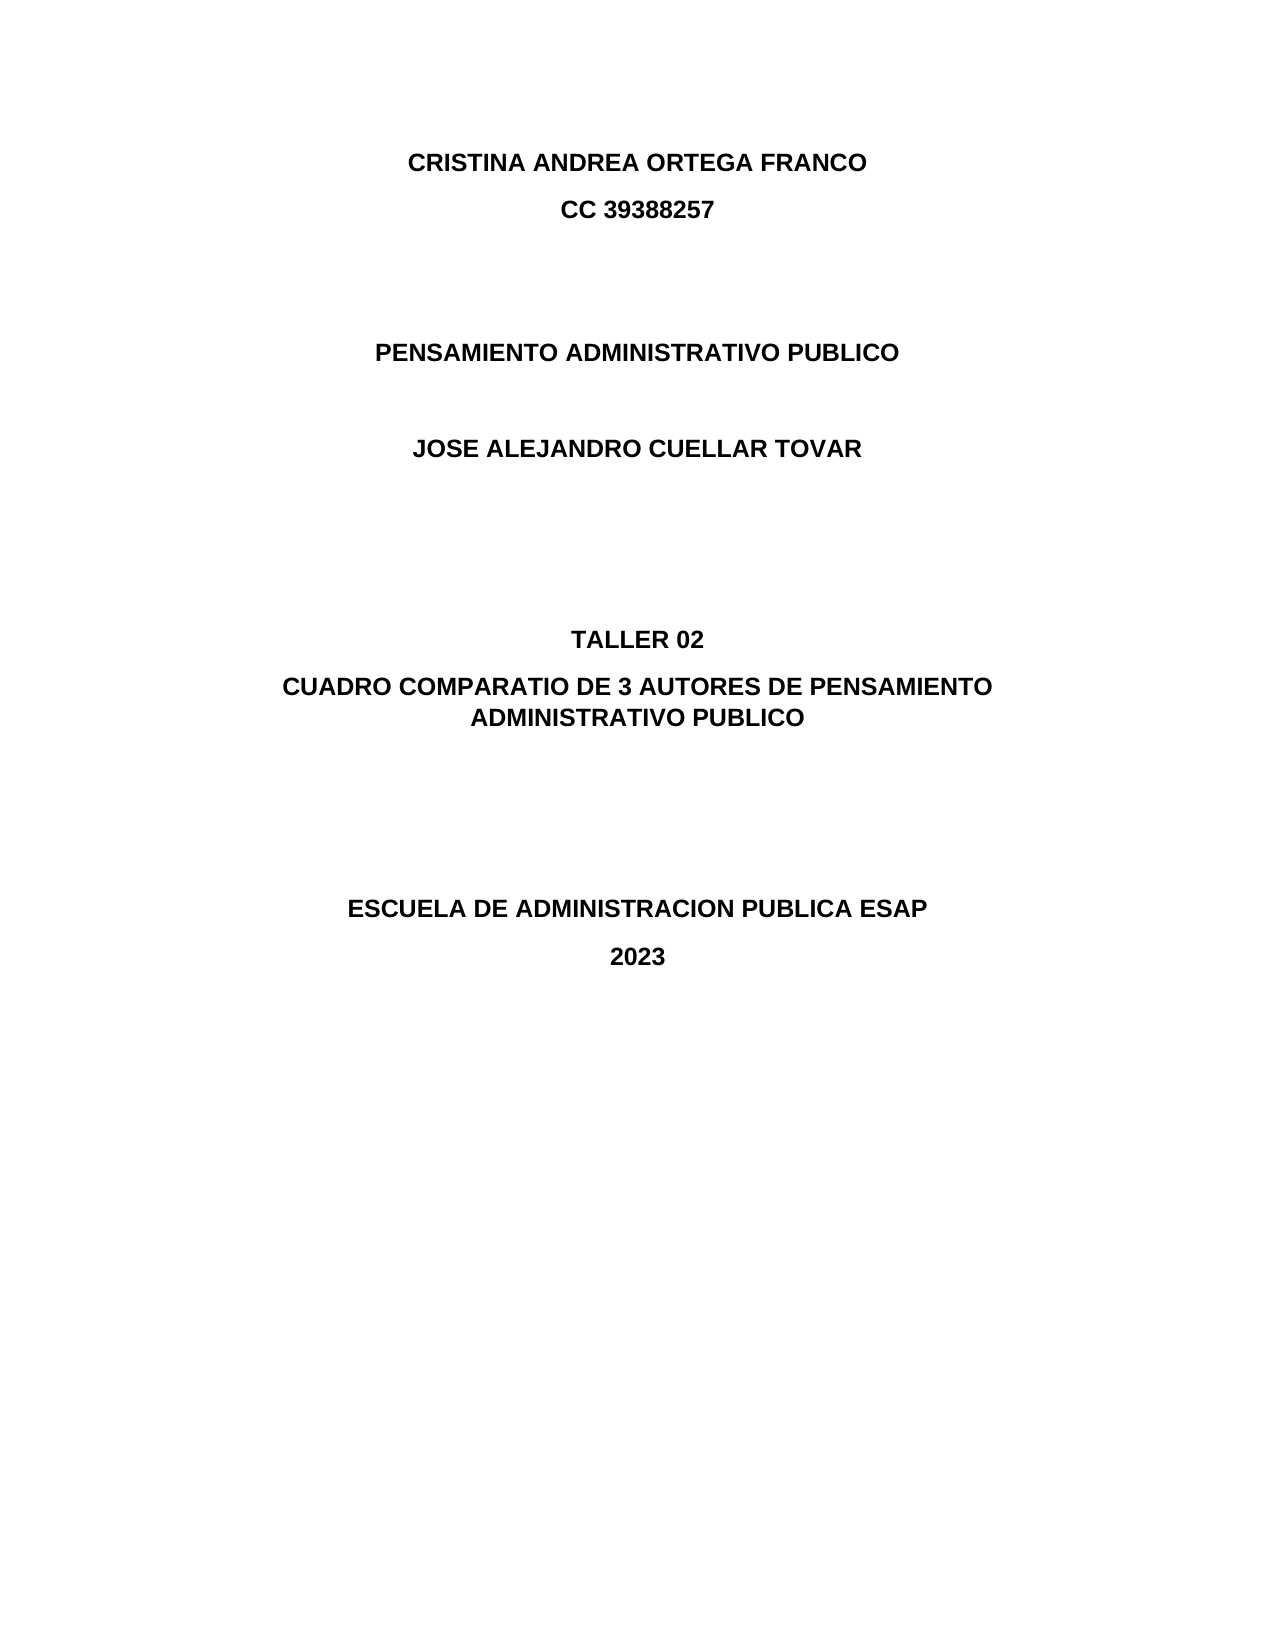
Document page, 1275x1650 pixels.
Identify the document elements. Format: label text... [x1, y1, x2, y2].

text JOSE ALEJANDRO CUELLAR TOVAR [177, 434, 1098, 463]
text TALLER 02 [177, 625, 1098, 653]
text PENSAMIENTO ADMINISTRATIVO PUBLICO [177, 338, 1098, 367]
text ESCUELA DE ADMINISTRACION PUBLICA ESAP [177, 894, 1098, 923]
text CC 39388257 [177, 195, 1098, 224]
text CRISTINA ANDREA ORTEGA FRANCO [177, 148, 1098, 176]
text 2023 [177, 942, 1098, 971]
text CUADRO COMPARATIO DE 3 AUTORES DE PENSAMIENTO ADMINISTRATIVO PUBLICO [177, 672, 1098, 732]
